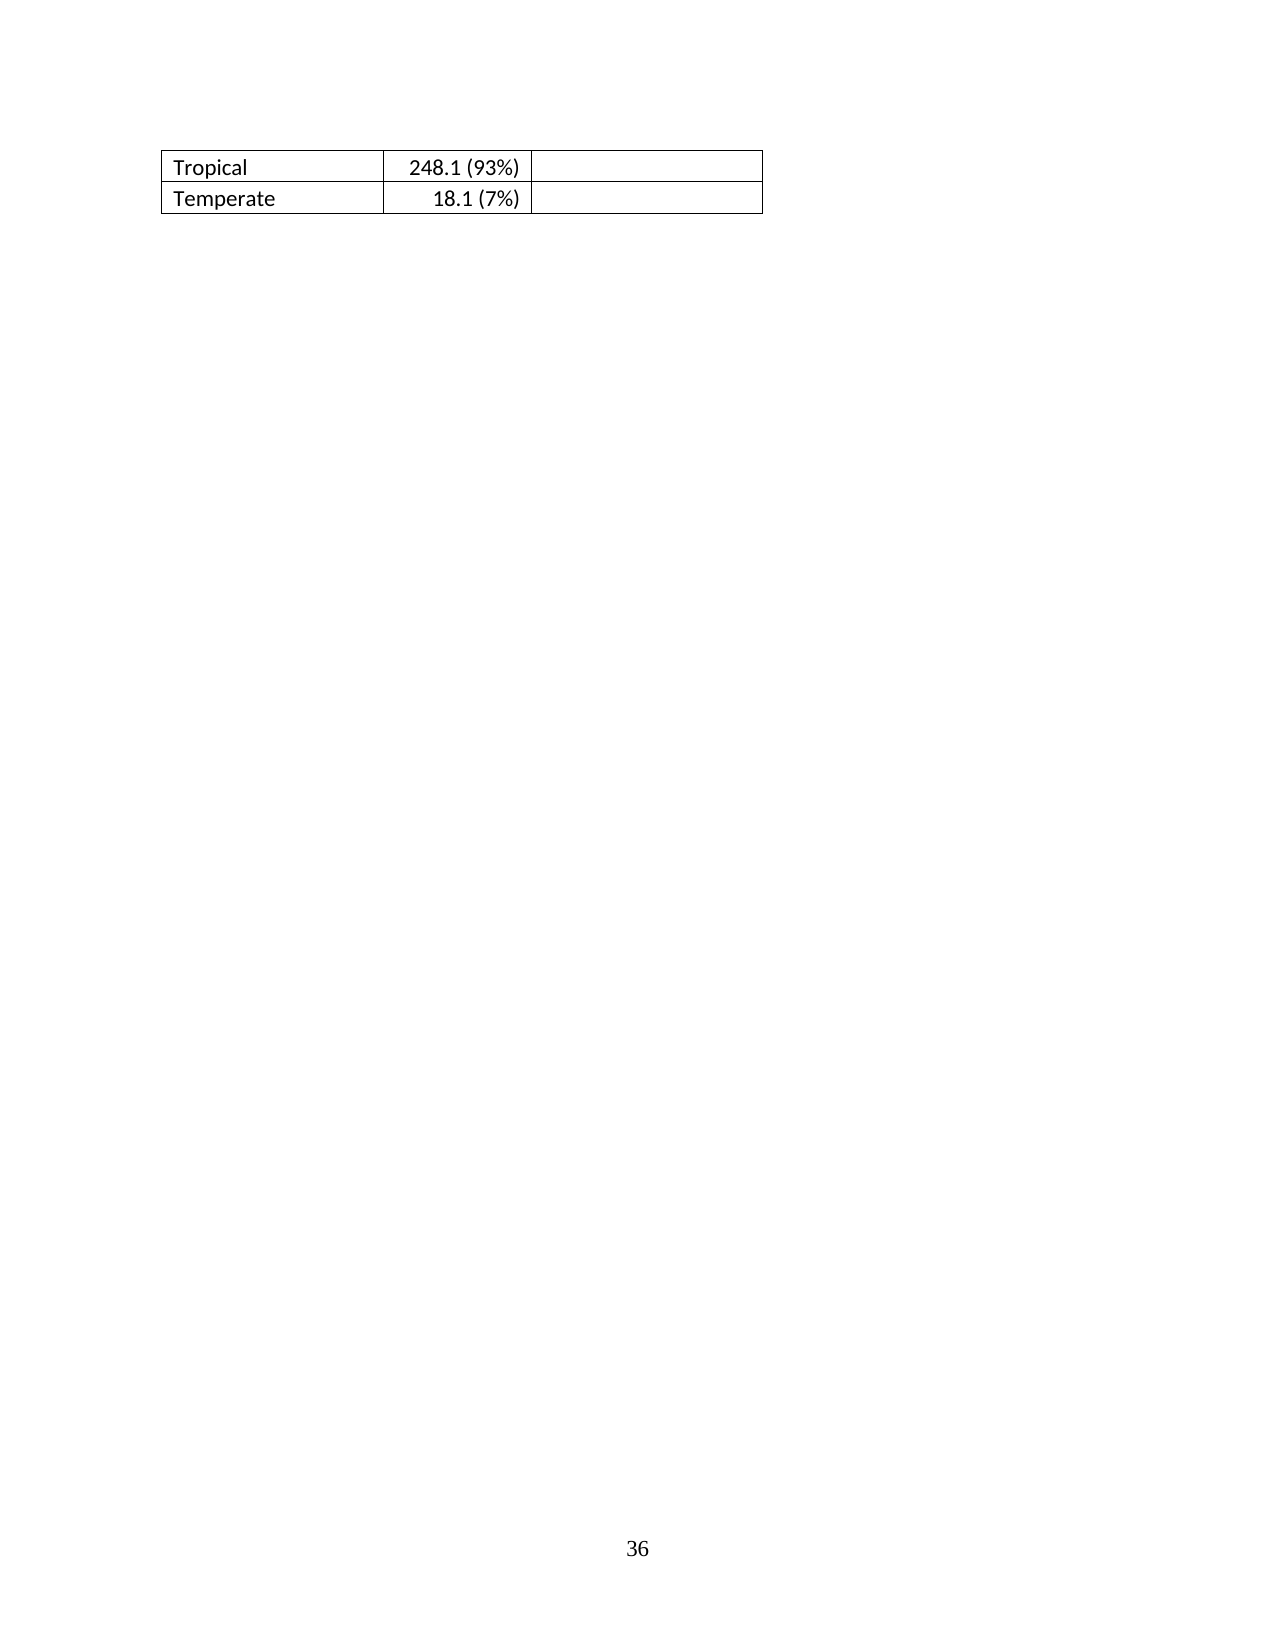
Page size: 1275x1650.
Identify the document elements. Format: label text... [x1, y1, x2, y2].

table_cell 18.1 (7%) [384, 182, 531, 212]
table_cell Temperate [162, 182, 383, 212]
table_cell [532, 182, 762, 212]
table_cell [532, 151, 762, 181]
table_cell 248.1 (93%) [384, 151, 531, 181]
table_cell Tropical [162, 151, 383, 181]
